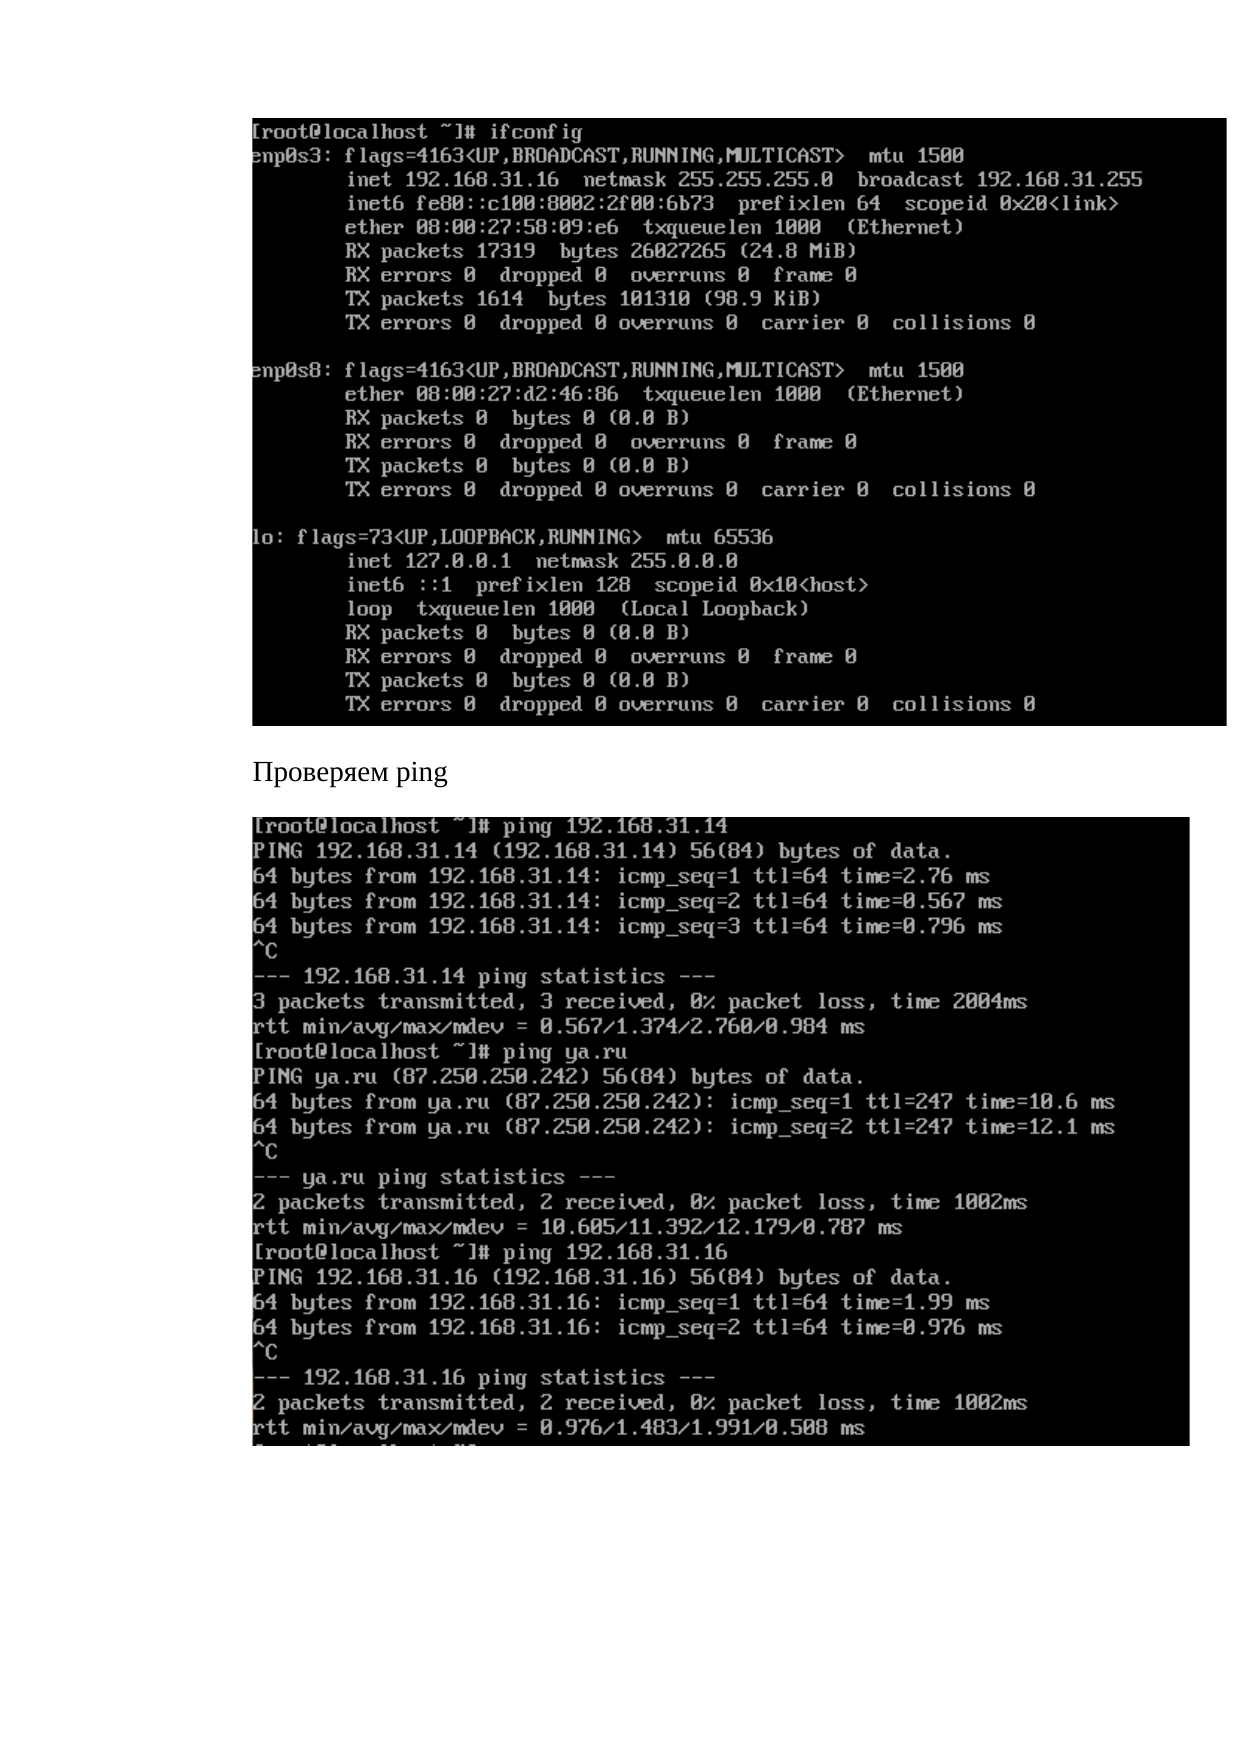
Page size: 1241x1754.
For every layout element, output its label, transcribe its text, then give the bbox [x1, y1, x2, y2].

text Проверяем ping [252, 754, 1152, 788]
picture [252, 817, 1190, 1446]
picture [252, 118, 1227, 726]
